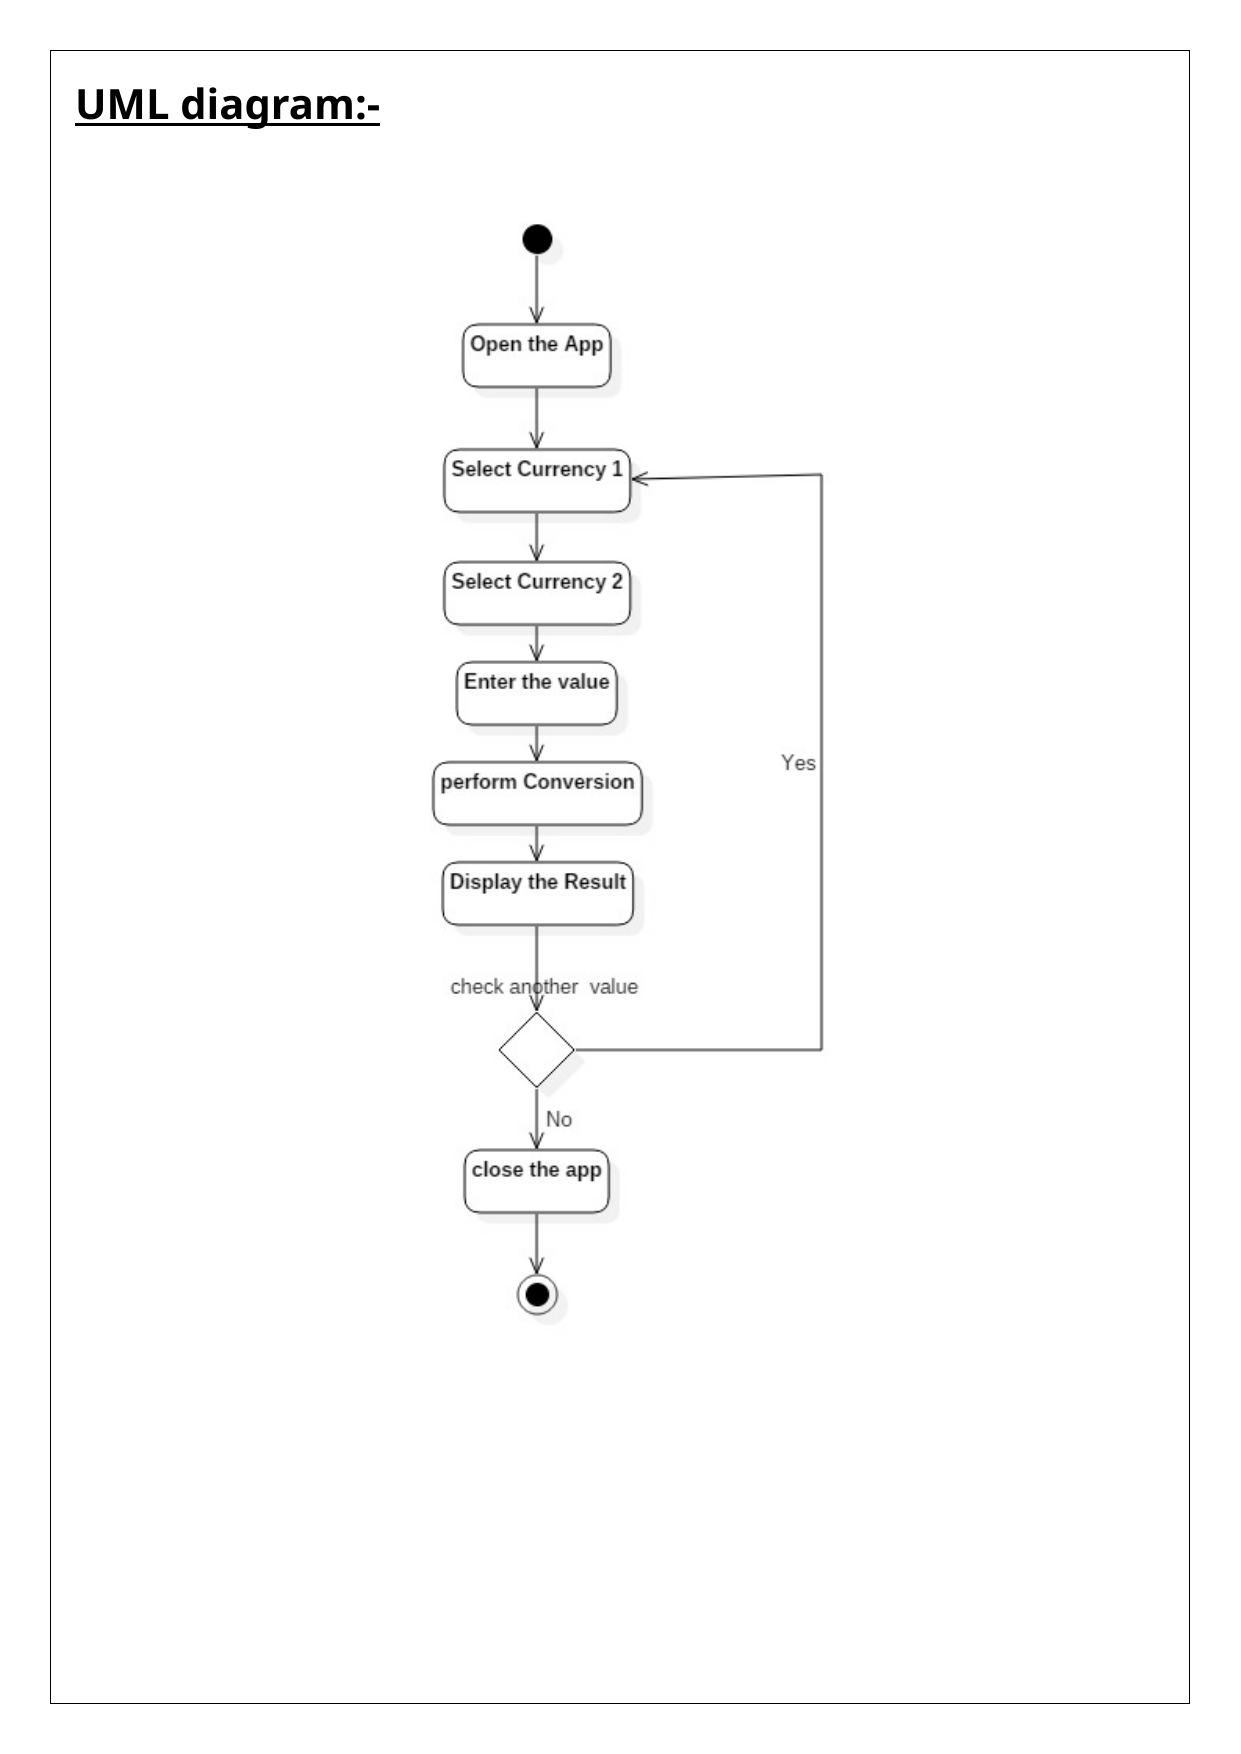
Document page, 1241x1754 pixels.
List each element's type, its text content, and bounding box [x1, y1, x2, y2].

text UML diagram:- [75, 75, 1165, 132]
picture [418, 209, 886, 1377]
